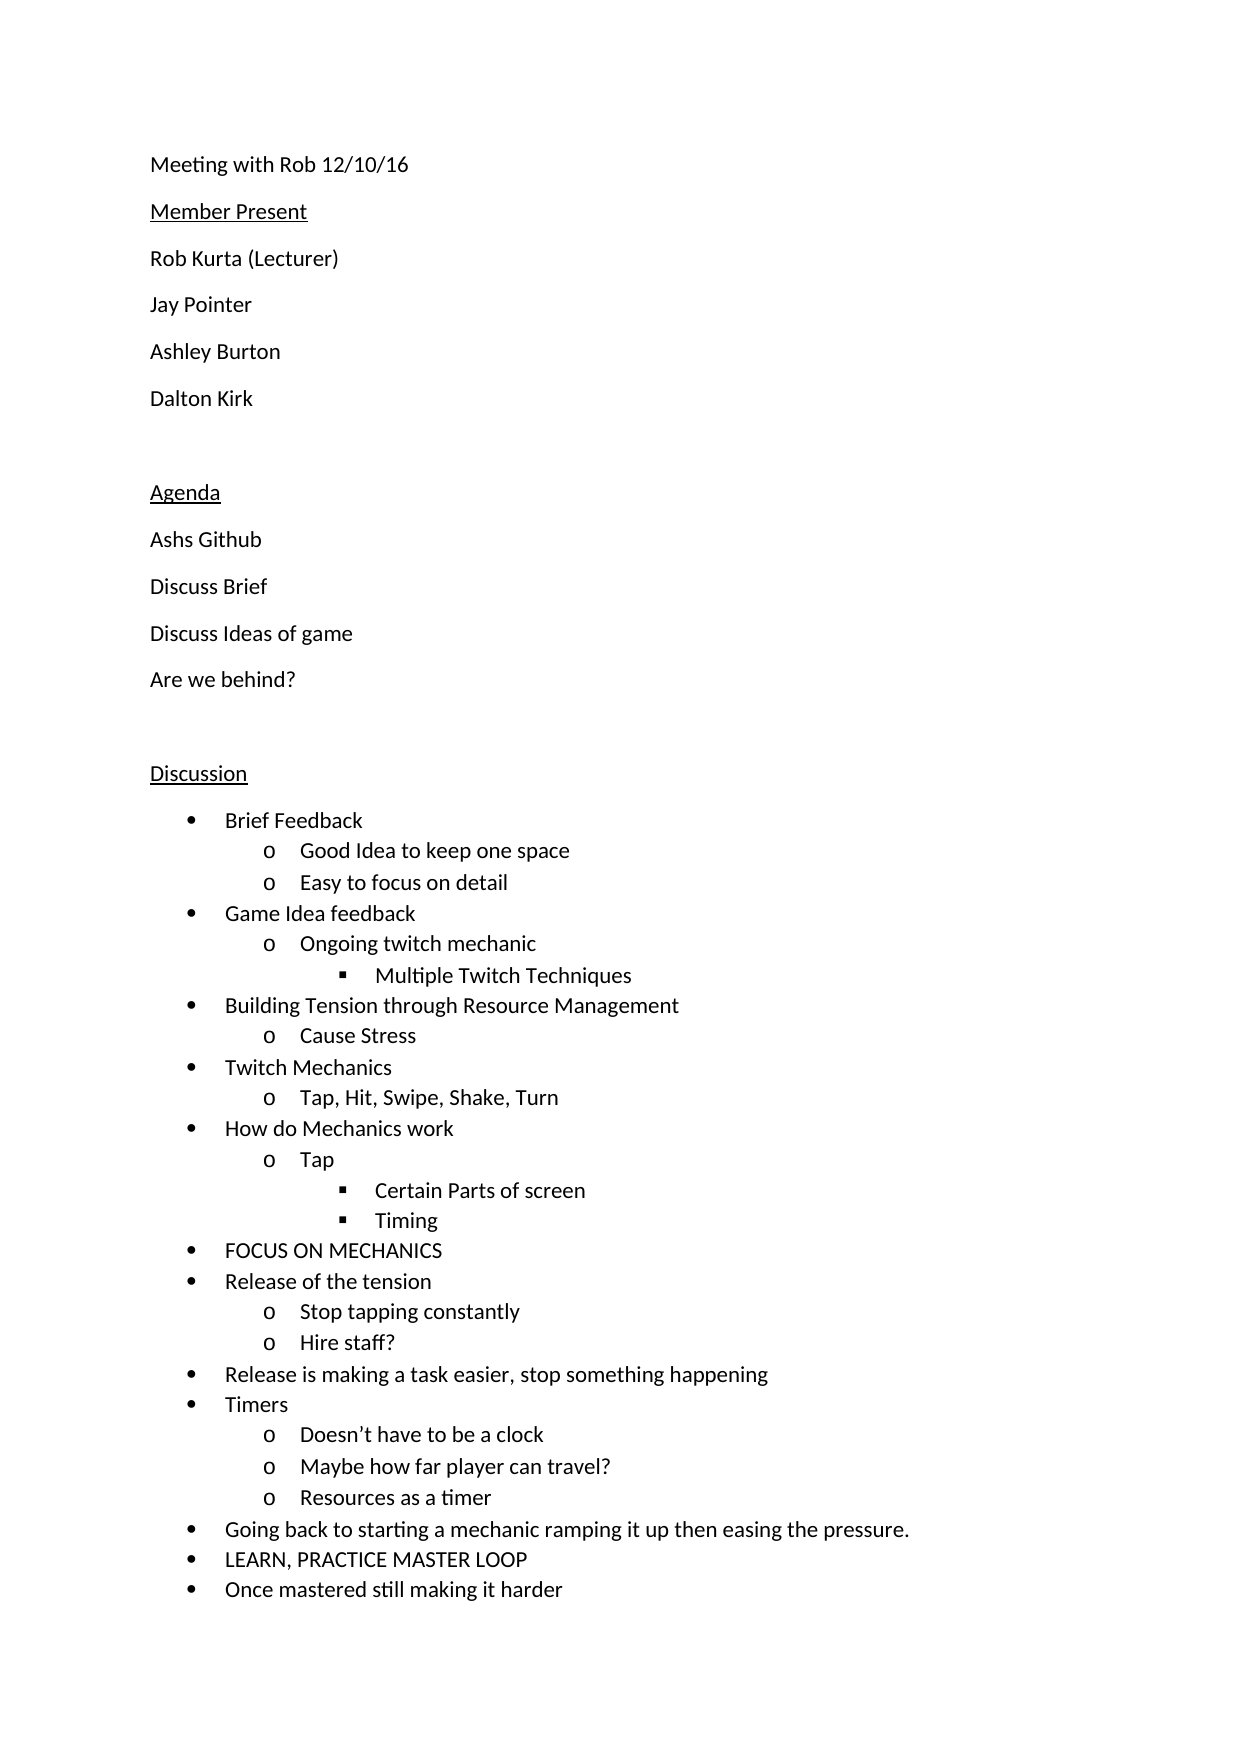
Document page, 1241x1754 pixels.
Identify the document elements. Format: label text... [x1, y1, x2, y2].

text Agenda [150, 478, 1090, 506]
list FOCUS ON MECHANICS [187, 1237, 1090, 1265]
list Multiple Twitch Techniques [337, 961, 1090, 989]
text Member Present [150, 197, 1090, 225]
list Certain Parts of screen [337, 1176, 1090, 1204]
list Hire staff? [262, 1328, 1090, 1358]
list Brief Feedback [187, 806, 1090, 834]
text Are we behind? [150, 666, 1090, 694]
list Good Idea to keep one space [262, 836, 1090, 866]
list Tap, Hit, Swipe, Shake, Turn [262, 1083, 1090, 1112]
text Meeting with Rob 12/10/16 [150, 150, 1090, 178]
list Going back to starting a mechanic ramping it up then easing the pressure. [187, 1515, 1090, 1543]
text Rob Kurta (Lecturer) [150, 244, 1090, 272]
text Dalton Kirk [150, 384, 1090, 412]
list Timing [337, 1206, 1090, 1234]
text Jay Pointer [150, 291, 1090, 319]
list Building Tension through Resource Management [187, 991, 1090, 1019]
list How do Mechanics work [187, 1114, 1090, 1143]
list Game Idea feedback [187, 899, 1090, 927]
list LEARN, PRACTICE MASTER LOOP [187, 1545, 1090, 1573]
list Release is making a task easier, stop something happening [187, 1360, 1090, 1388]
list Twitch Mechanics [187, 1053, 1090, 1081]
list Resources as a timer [262, 1483, 1090, 1512]
list Cause Stress [262, 1021, 1090, 1051]
list Timers [187, 1390, 1090, 1418]
list Stop tapping constantly [262, 1297, 1090, 1326]
list Doesn’t have to be a clock [262, 1420, 1090, 1449]
list Easy to focus on detail [262, 868, 1090, 897]
text Discuss Brief [150, 572, 1090, 600]
text Discussion [150, 759, 1090, 787]
list Tap [262, 1145, 1090, 1174]
list Release of the tension [187, 1267, 1090, 1295]
list Ongoing twitch mechanic [262, 929, 1090, 959]
text Ashs Github [150, 525, 1090, 553]
list Maybe how far player can travel? [262, 1452, 1090, 1481]
text Discuss Ideas of game [150, 619, 1090, 647]
text Ashley Burton [150, 337, 1090, 366]
list Once mastered still making it harder [187, 1575, 1090, 1603]
